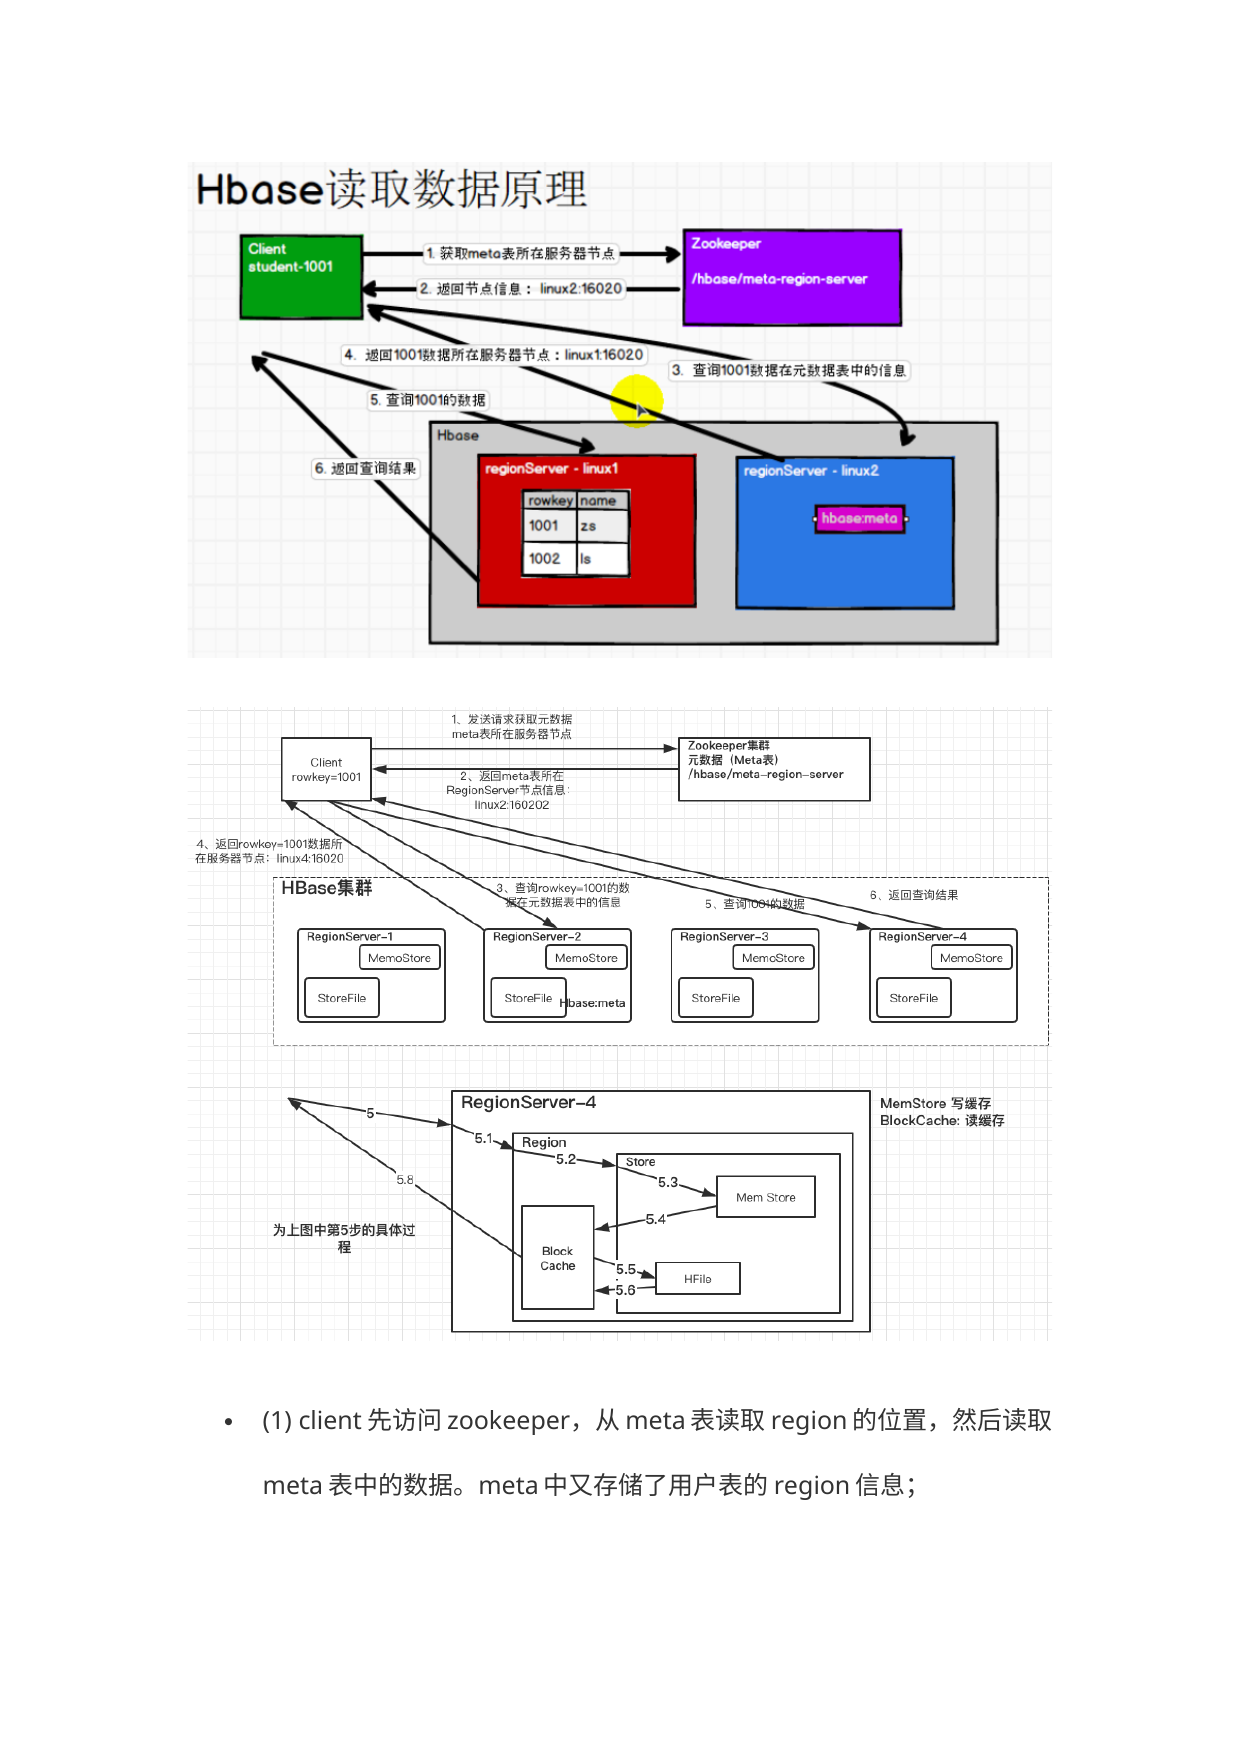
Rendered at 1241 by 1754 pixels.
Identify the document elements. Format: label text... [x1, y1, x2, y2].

list (1) client先访问zookeeper，从meta表读取region的位置，然后读取meta表中的数据。meta中又存储了用户表的region信息； [225, 1386, 1053, 1516]
picture [187, 707, 1053, 1341]
picture [187, 162, 1053, 658]
